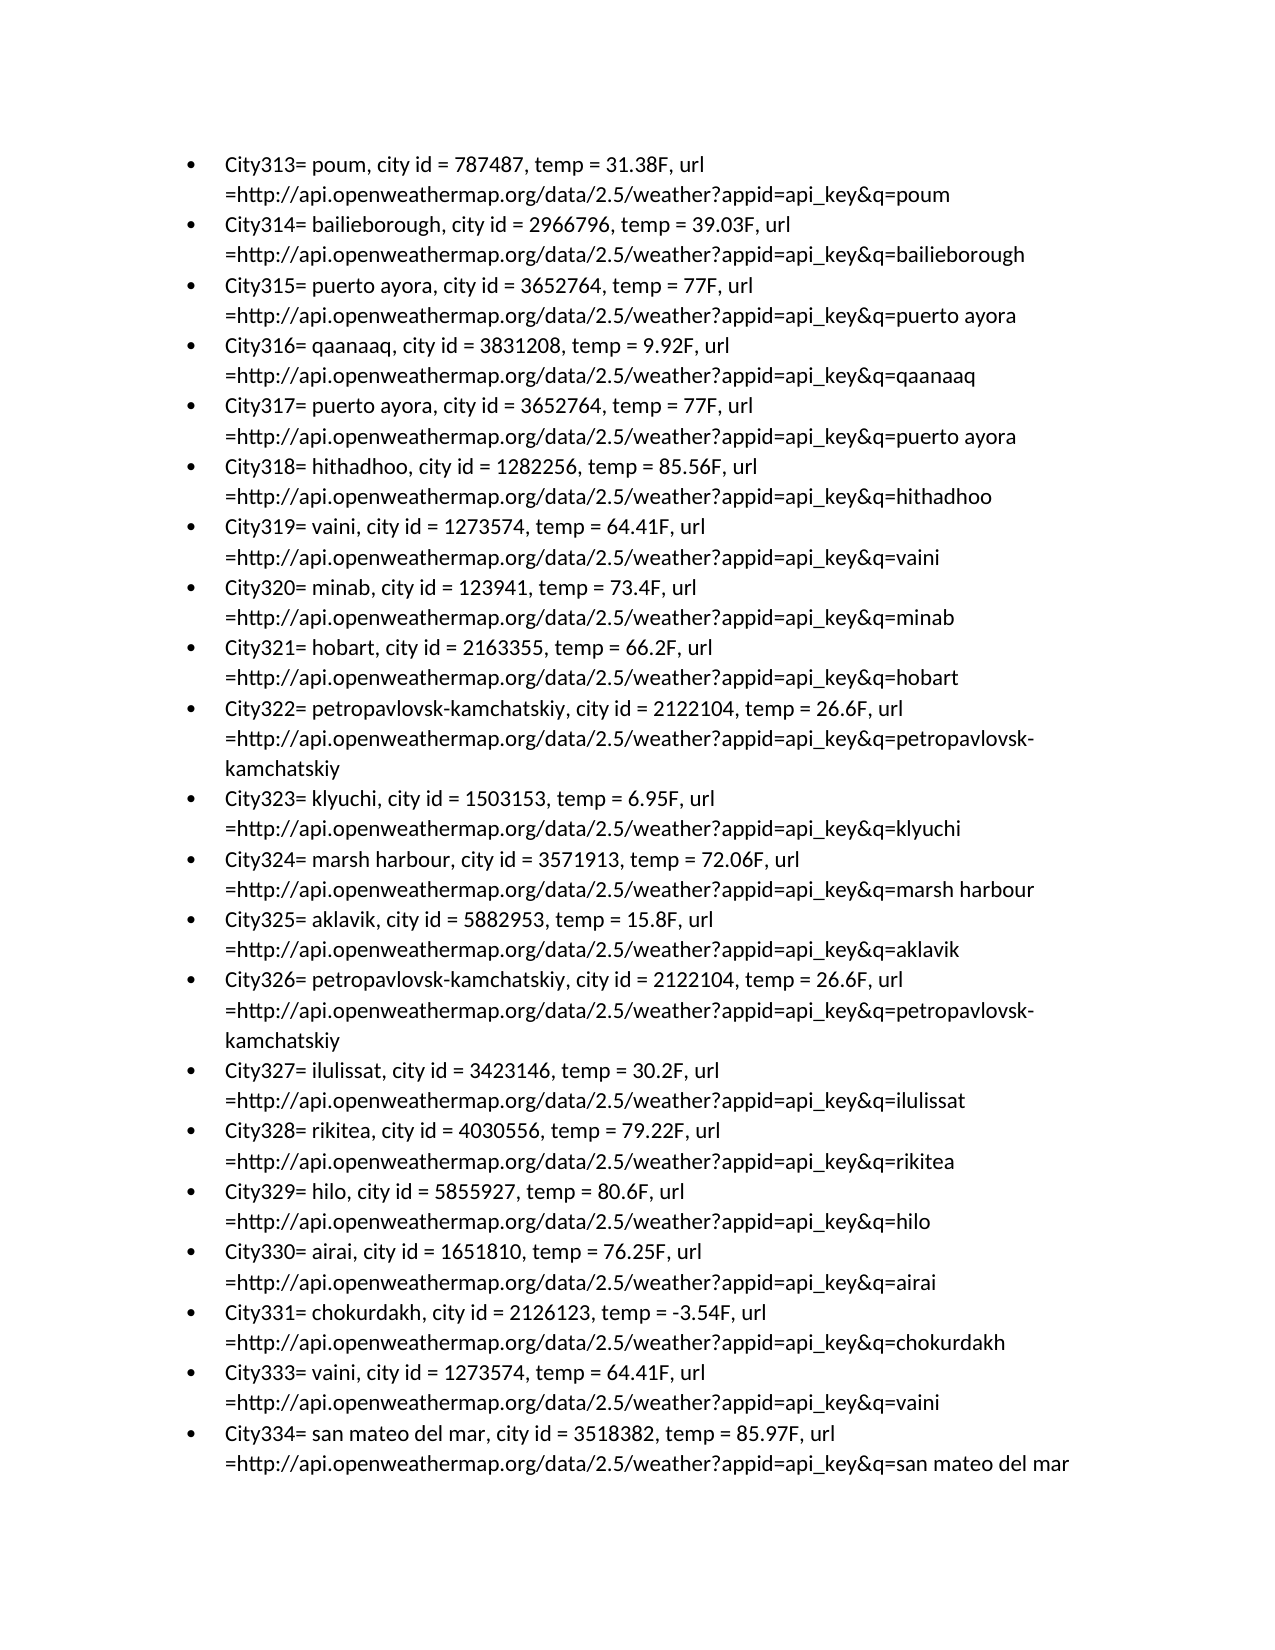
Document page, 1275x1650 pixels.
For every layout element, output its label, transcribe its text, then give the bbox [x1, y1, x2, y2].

list City325= aklavik, city id = 5882953, temp = 15.8F, url =http://api.openweathermap.org/data/2.5/weather?appid=api_key&q=aklavik [187, 905, 1125, 963]
list City330= airai, city id = 1651810, temp = 76.25F, url =http://api.openweathermap.org/data/2.5/weather?appid=api_key&q=airai [187, 1237, 1125, 1296]
list City333= vaini, city id = 1273574, temp = 64.41F, url =http://api.openweathermap.org/data/2.5/weather?appid=api_key&q=vaini [187, 1358, 1125, 1417]
list City324= marsh harbour, city id = 3571913, temp = 72.06F, url =http://api.openweathermap.org/data/2.5/weather?appid=api_key&q=marsh harbour [187, 845, 1125, 903]
list City329= hilo, city id = 5855927, temp = 80.6F, url =http://api.openweathermap.org/data/2.5/weather?appid=api_key&q=hilo [187, 1177, 1125, 1235]
list City326= petropavlovsk-kamchatskiy, city id = 2122104, temp = 26.6F, url =http://api.openweathermap.org/data/2.5/weather?appid=api_key&q=petropavlovsk-kamchatskiy [187, 966, 1125, 1054]
list City323= klyuchi, city id = 1503153, temp = 6.95F, url =http://api.openweathermap.org/data/2.5/weather?appid=api_key&q=klyuchi [187, 784, 1125, 843]
list City334= san mateo del mar, city id = 3518382, temp = 85.97F, url =http://api.openweathermap.org/data/2.5/weather?appid=api_key&q=san mateo del mar [187, 1419, 1125, 1477]
list City315= puerto ayora, city id = 3652764, temp = 77F, url =http://api.openweathermap.org/data/2.5/weather?appid=api_key&q=puerto ayora [187, 271, 1125, 329]
list City318= hithadhoo, city id = 1282256, temp = 85.56F, url =http://api.openweathermap.org/data/2.5/weather?appid=api_key&q=hithadhoo [187, 452, 1125, 510]
list City320= minab, city id = 123941, temp = 73.4F, url =http://api.openweathermap.org/data/2.5/weather?appid=api_key&q=minab [187, 573, 1125, 631]
list City314= bailieborough, city id = 2966796, temp = 39.03F, url =http://api.openweathermap.org/data/2.5/weather?appid=api_key&q=bailieborough [187, 210, 1125, 269]
list City327= ilulissat, city id = 3423146, temp = 30.2F, url =http://api.openweathermap.org/data/2.5/weather?appid=api_key&q=ilulissat [187, 1056, 1125, 1114]
list City319= vaini, city id = 1273574, temp = 64.41F, url =http://api.openweathermap.org/data/2.5/weather?appid=api_key&q=vaini [187, 512, 1125, 571]
list City322= petropavlovsk-kamchatskiy, city id = 2122104, temp = 26.6F, url =http://api.openweathermap.org/data/2.5/weather?appid=api_key&q=petropavlovsk-kamchatskiy [187, 694, 1125, 782]
list City321= hobart, city id = 2163355, temp = 66.2F, url =http://api.openweathermap.org/data/2.5/weather?appid=api_key&q=hobart [187, 633, 1125, 692]
list City331= chokurdakh, city id = 2126123, temp = -3.54F, url =http://api.openweathermap.org/data/2.5/weather?appid=api_key&q=chokurdakh [187, 1298, 1125, 1356]
list City317= puerto ayora, city id = 3652764, temp = 77F, url =http://api.openweathermap.org/data/2.5/weather?appid=api_key&q=puerto ayora [187, 392, 1125, 450]
list City328= rikitea, city id = 4030556, temp = 79.22F, url =http://api.openweathermap.org/data/2.5/weather?appid=api_key&q=rikitea [187, 1117, 1125, 1175]
list City313= poum, city id = 787487, temp = 31.38F, url =http://api.openweathermap.org/data/2.5/weather?appid=api_key&q=poum [187, 150, 1125, 208]
list City316= qaanaaq, city id = 3831208, temp = 9.92F, url =http://api.openweathermap.org/data/2.5/weather?appid=api_key&q=qaanaaq [187, 331, 1125, 389]
